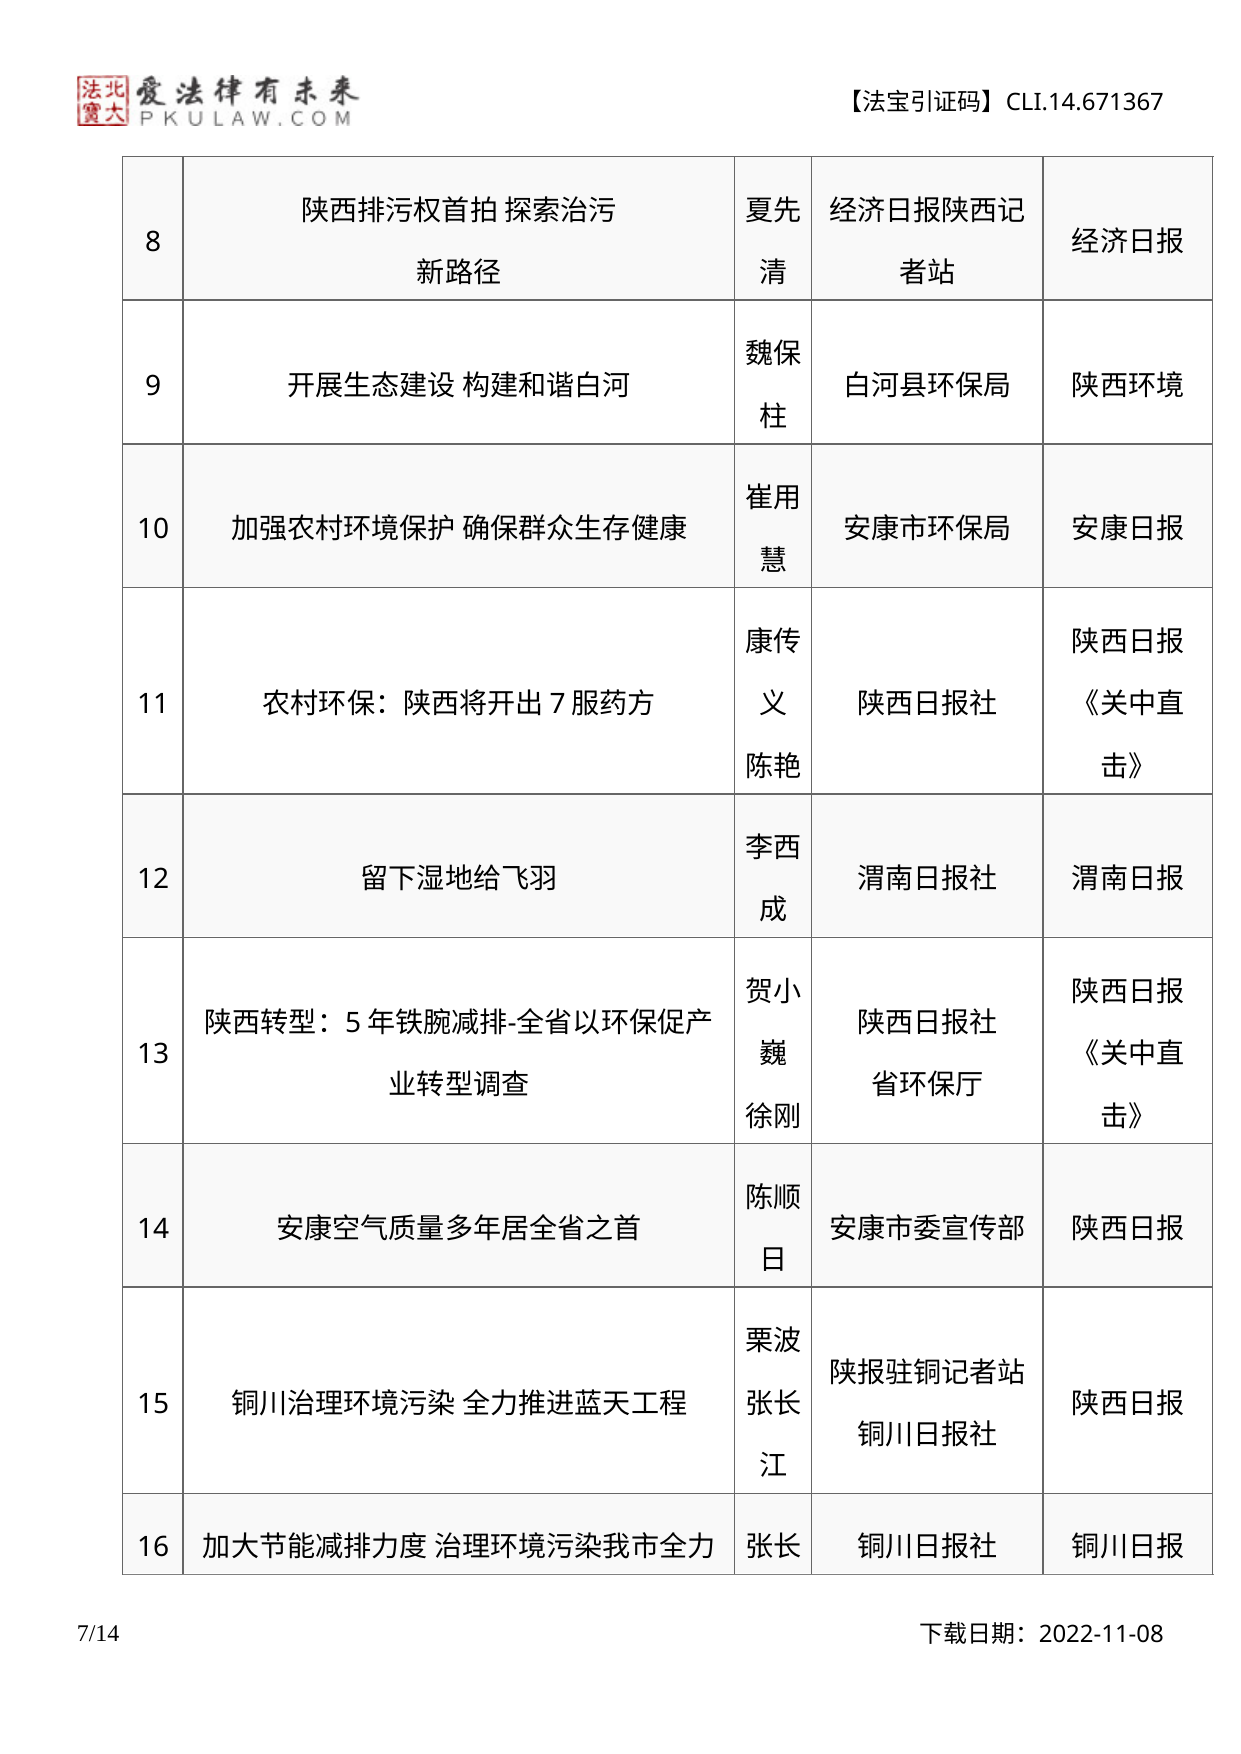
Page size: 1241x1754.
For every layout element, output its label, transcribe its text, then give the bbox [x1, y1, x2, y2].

table_cell 铜川日报 [1044, 1494, 1212, 1573]
table_cell 安康空气质量多年居全省之首 [184, 1144, 734, 1286]
table_cell 8 [123, 157, 182, 299]
table_cell 栗波 张长江 [735, 1288, 811, 1492]
table_cell 经济日报 [1044, 157, 1212, 299]
table_cell 15 [123, 1288, 182, 1492]
table_cell 留下湿地给飞羽 [184, 795, 734, 936]
table_cell 陕西日报 [1044, 1144, 1212, 1286]
table_cell 铜川治理环境污染 全力推进蓝天工程 [184, 1288, 734, 1492]
table_cell 安康市环保局 [812, 445, 1042, 587]
table_cell 夏先清 [735, 157, 811, 299]
table_cell 陕西日报 《关中直击》 [1044, 588, 1212, 793]
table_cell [184, 1494, 734, 1573]
table_cell 张长江 [735, 1494, 811, 1573]
table_cell 陈顺日 [735, 1144, 811, 1286]
table_cell 开展生态建设 构建和谐白河 [184, 301, 734, 443]
table_cell 13 [123, 938, 182, 1143]
table_cell 16 [123, 1494, 182, 1573]
table_cell 崔用慧 [735, 445, 811, 587]
table_cell 加强农村环境保护 确保群众生存健康 [184, 445, 734, 587]
table_cell 魏保柱 [735, 301, 811, 443]
table_cell 白河县环保局 [812, 301, 1042, 443]
table_cell 陕西日报社 [812, 588, 1042, 793]
table_cell 渭南日报社 [812, 795, 1042, 936]
table_cell 陕西日报 [1044, 1288, 1212, 1492]
table_cell 李西成 [735, 795, 811, 936]
table_cell 陕西排污权首拍 探索治污 新路径 [184, 157, 734, 299]
table_cell 陕西转型：5年铁腕减排-全省以环保促产业转型调查 [184, 938, 734, 1143]
table_cell 安康市委宣传部 [812, 1144, 1042, 1286]
table_cell 经济日报陕西记者站 [812, 157, 1042, 299]
table_cell 农村环保：陕西将开出7服药方 [184, 588, 734, 793]
table_cell 铜川日报社 [812, 1494, 1042, 1573]
table_cell 安康日报 [1044, 445, 1212, 587]
table_cell 陕报驻铜记者站 铜川日报社 [812, 1288, 1042, 1492]
table_cell 陕西日报社 省环保厅 [812, 938, 1042, 1143]
table_cell 9 [123, 301, 182, 443]
table_cell 10 [123, 445, 182, 587]
table_cell 14 [123, 1144, 182, 1286]
table_cell 陕西日报 《关中直击》 [1044, 938, 1212, 1143]
table_cell 贺小巍 徐刚 [735, 938, 811, 1143]
table_cell 陕西环境 [1044, 301, 1212, 443]
picture [76, 75, 361, 126]
table_cell 渭南日报 [1044, 795, 1212, 936]
table_cell 11 [123, 588, 182, 793]
table_cell 康传义 陈艳 [735, 588, 811, 793]
table_cell 12 [123, 795, 182, 936]
